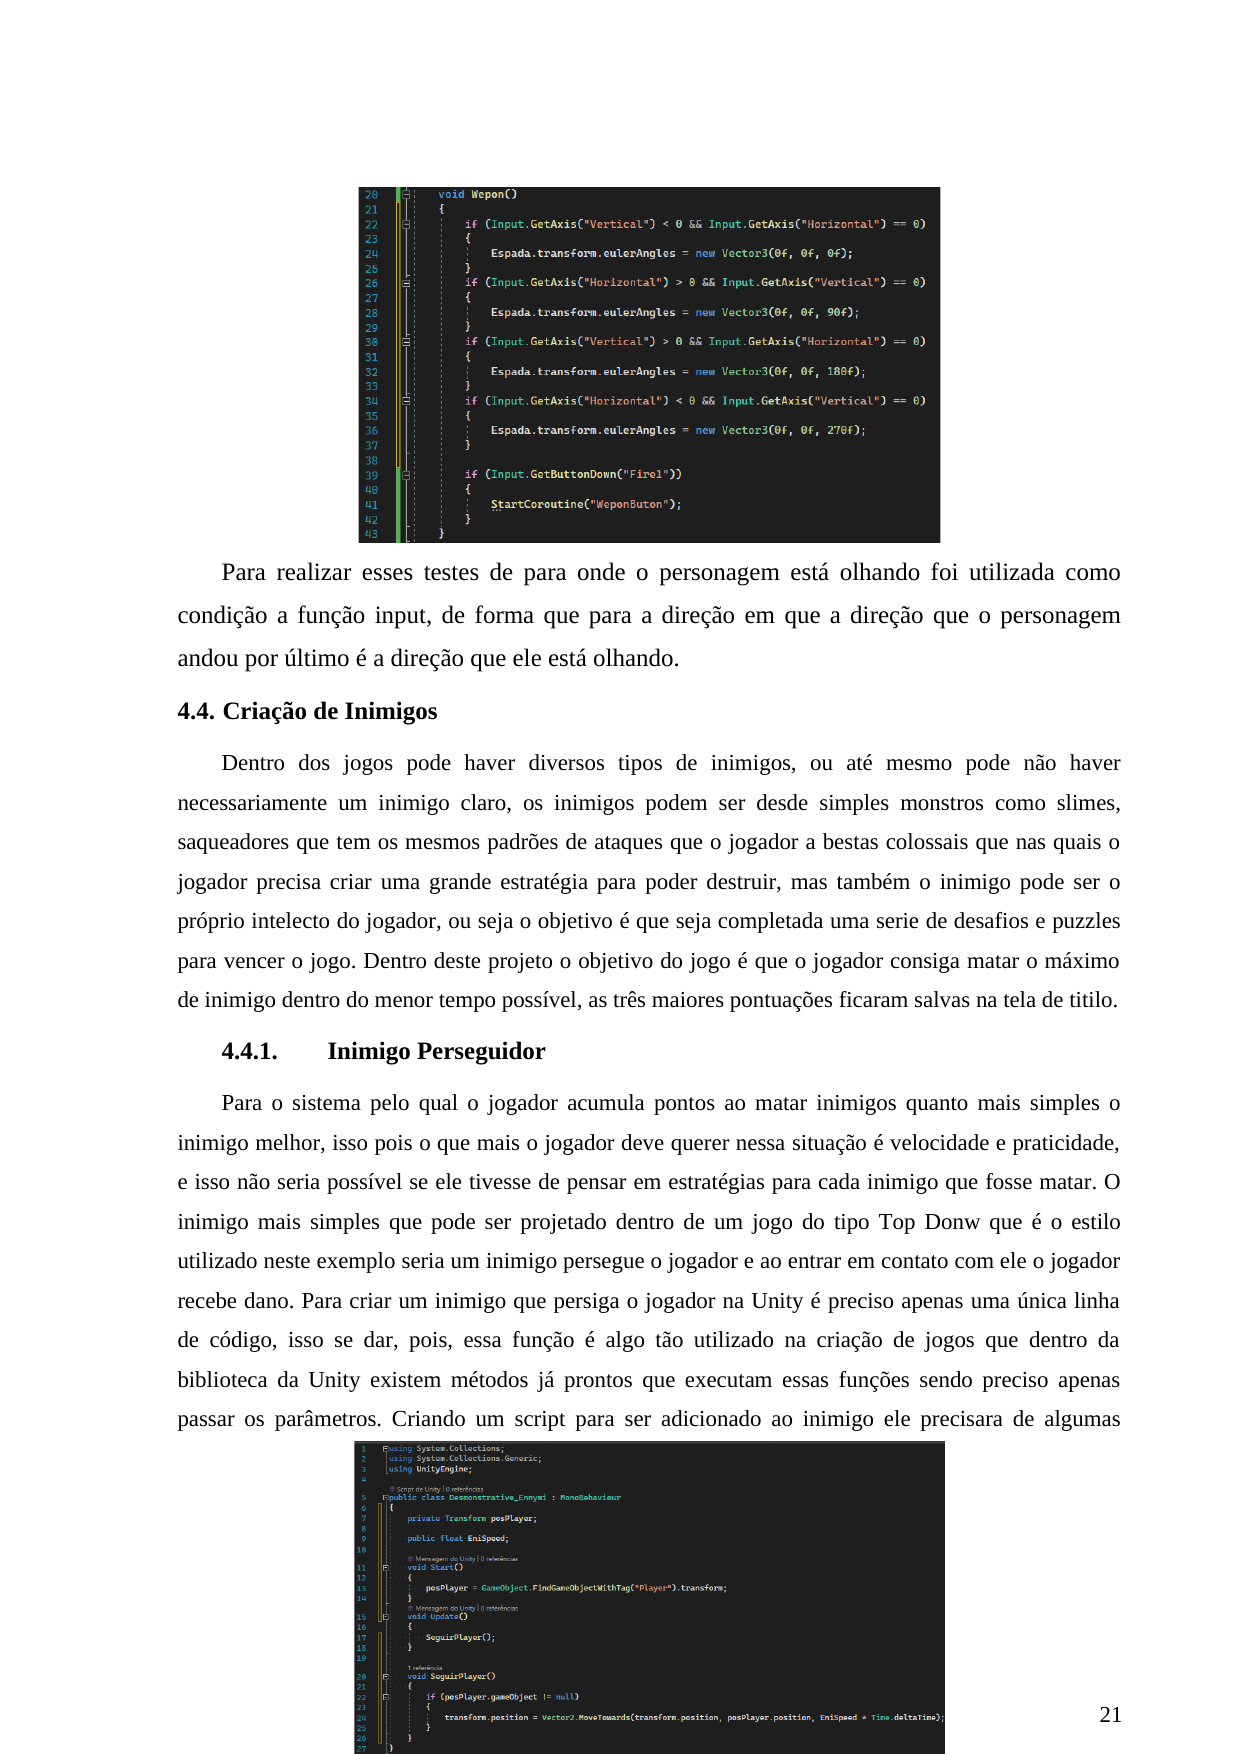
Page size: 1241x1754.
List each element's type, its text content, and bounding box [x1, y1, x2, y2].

text Dentro dos jogos pode haver diversos tipos de inimigos, ou até mesmo pode não haver necessariamente um inimigo claro, os inimigos podem ser desde simples monstros como slimes, saqueadores que tem os mesmos padrões de ataques que o jogador a bestas colossais que nas quais o jogador precisa criar uma grande estratégia para poder destruir, mas também o inimigo pode ser o próprio intelecto do jogador, ou seja o objetivo é que seja completada uma serie de desafios e puzzles para vencer o jogo. Dentro deste projeto o objetivo do jogo é que o jogador consiga matar o máximo de inimigo dentro do menor tempo possível, as três maiores pontuações ficaram salvas na tela de titilo. [177, 749, 1122, 1013]
picture [354, 1441, 945, 1754]
list Inimigo Perseguidor [221, 1036, 1122, 1065]
list Criação de Inimigos [177, 696, 1122, 725]
picture [358, 187, 941, 543]
